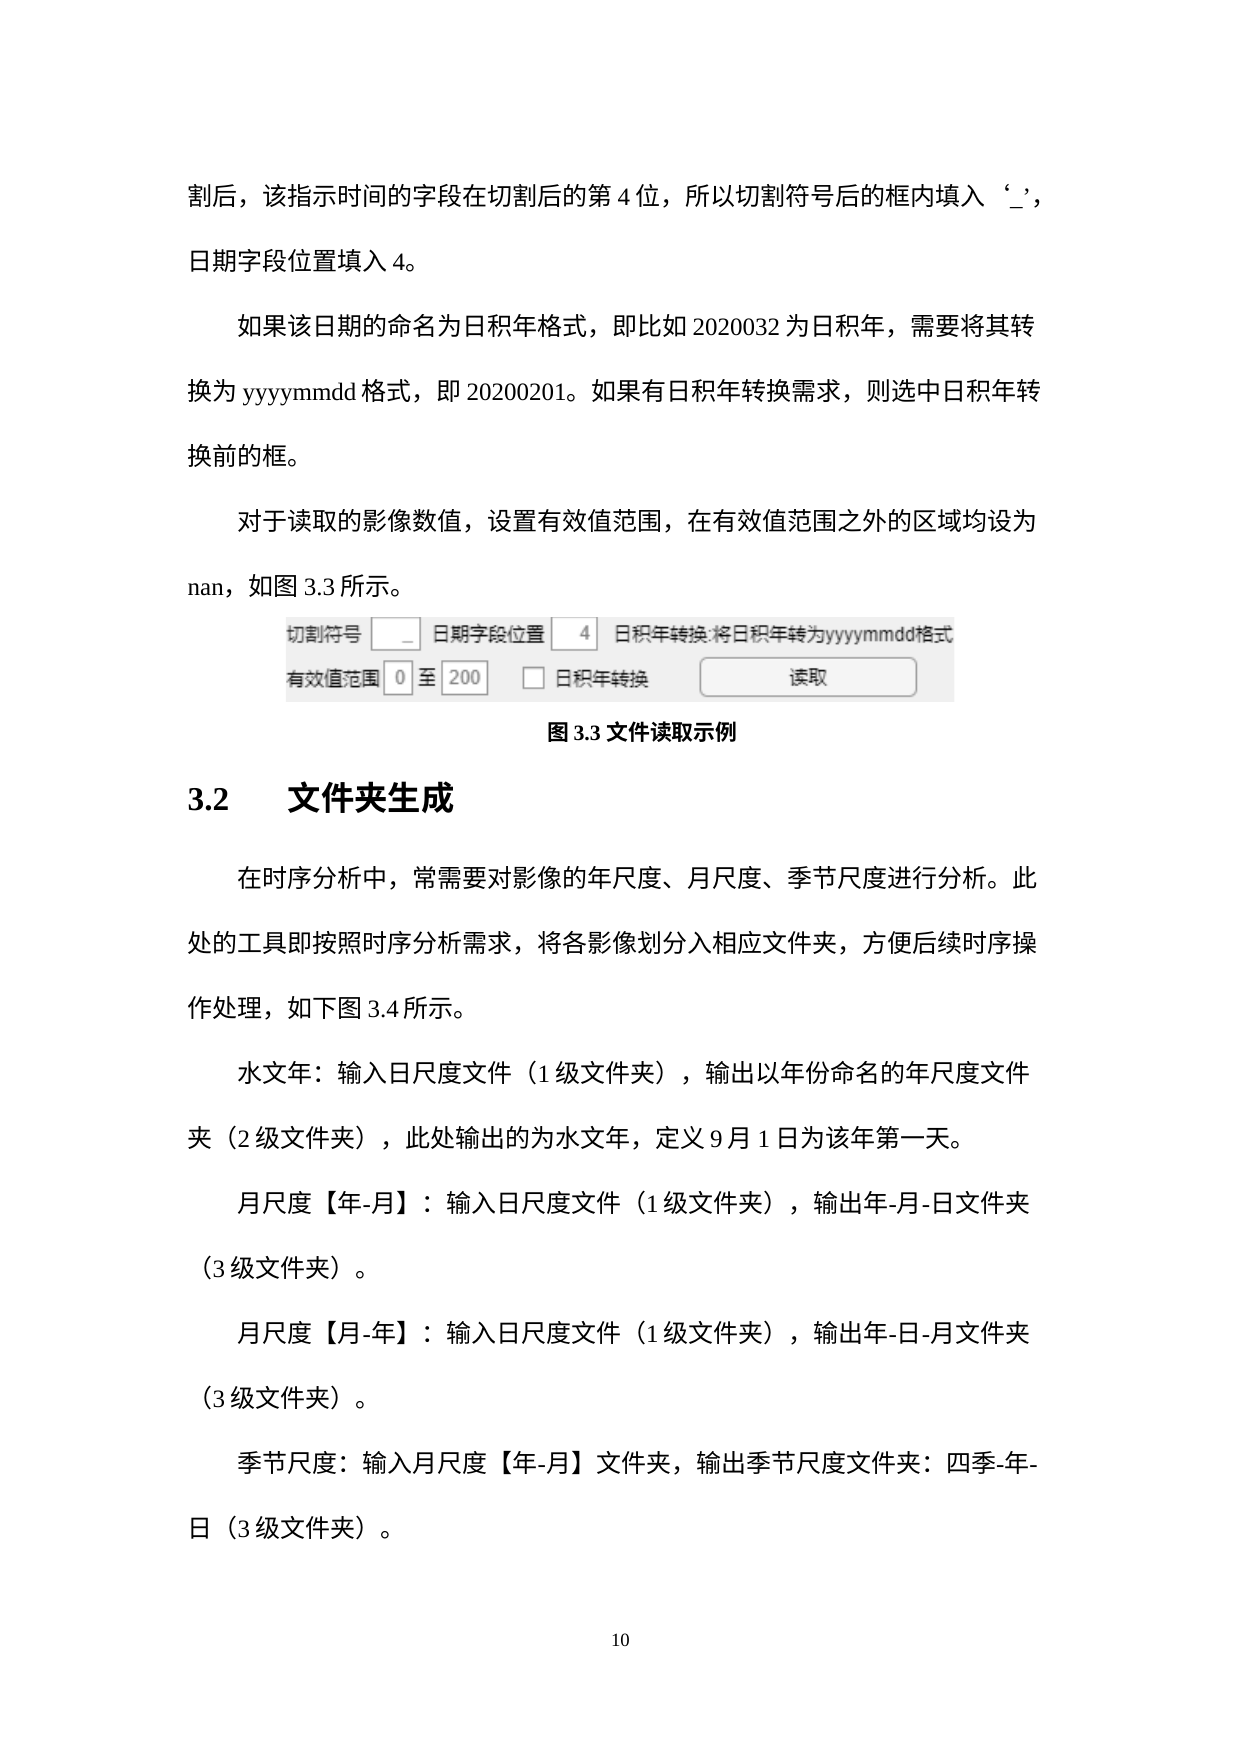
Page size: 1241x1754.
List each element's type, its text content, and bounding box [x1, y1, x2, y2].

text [187, 162, 1053, 292]
text 对于读取的影像数值，设置有效值范围，在有效值范围之外的区域均设为nan，如图3.3所示。 [187, 487, 1053, 617]
text 在时序分析中，常需要对影像的年尺度、月尺度、季节尺度进行分析。此处的工具即按照时序分析需求，将各影像划分入相应文件夹，方便后续时序操作处理，如下图3.4所示。 [187, 844, 1053, 1039]
text 水文年：输入日尺度文件（1级文件夹），输出以年份命名的年尺度文件夹（2级文件夹），此处输出的为水文年，定义9月1日为该年第一天。 [187, 1039, 1053, 1169]
subtitle 文件夹生成 [187, 763, 1053, 828]
picture [285, 617, 955, 702]
text 图3.3 文件读取示例 [187, 714, 1053, 747]
text 季节尺度：输入月尺度【年-月】文件夹，输出季节尺度文件夹：四季-年-日（3级文件夹）。 [187, 1429, 1053, 1559]
text 月尺度【月-年】：输入日尺度文件（1级文件夹），输出年-日-月文件夹（3级文件夹）。 [187, 1299, 1053, 1429]
text 月尺度【年-月】：输入日尺度文件（1级文件夹），输出年-月-日文件夹（3级文件夹）。 [187, 1169, 1053, 1299]
text 如果该日期的命名为日积年格式，即比如2020032为日积年，需要将其转换为yyyymmdd格式，即20200201。如果有日积年转换需求，则选中日积年转换前的框。 [187, 292, 1053, 487]
